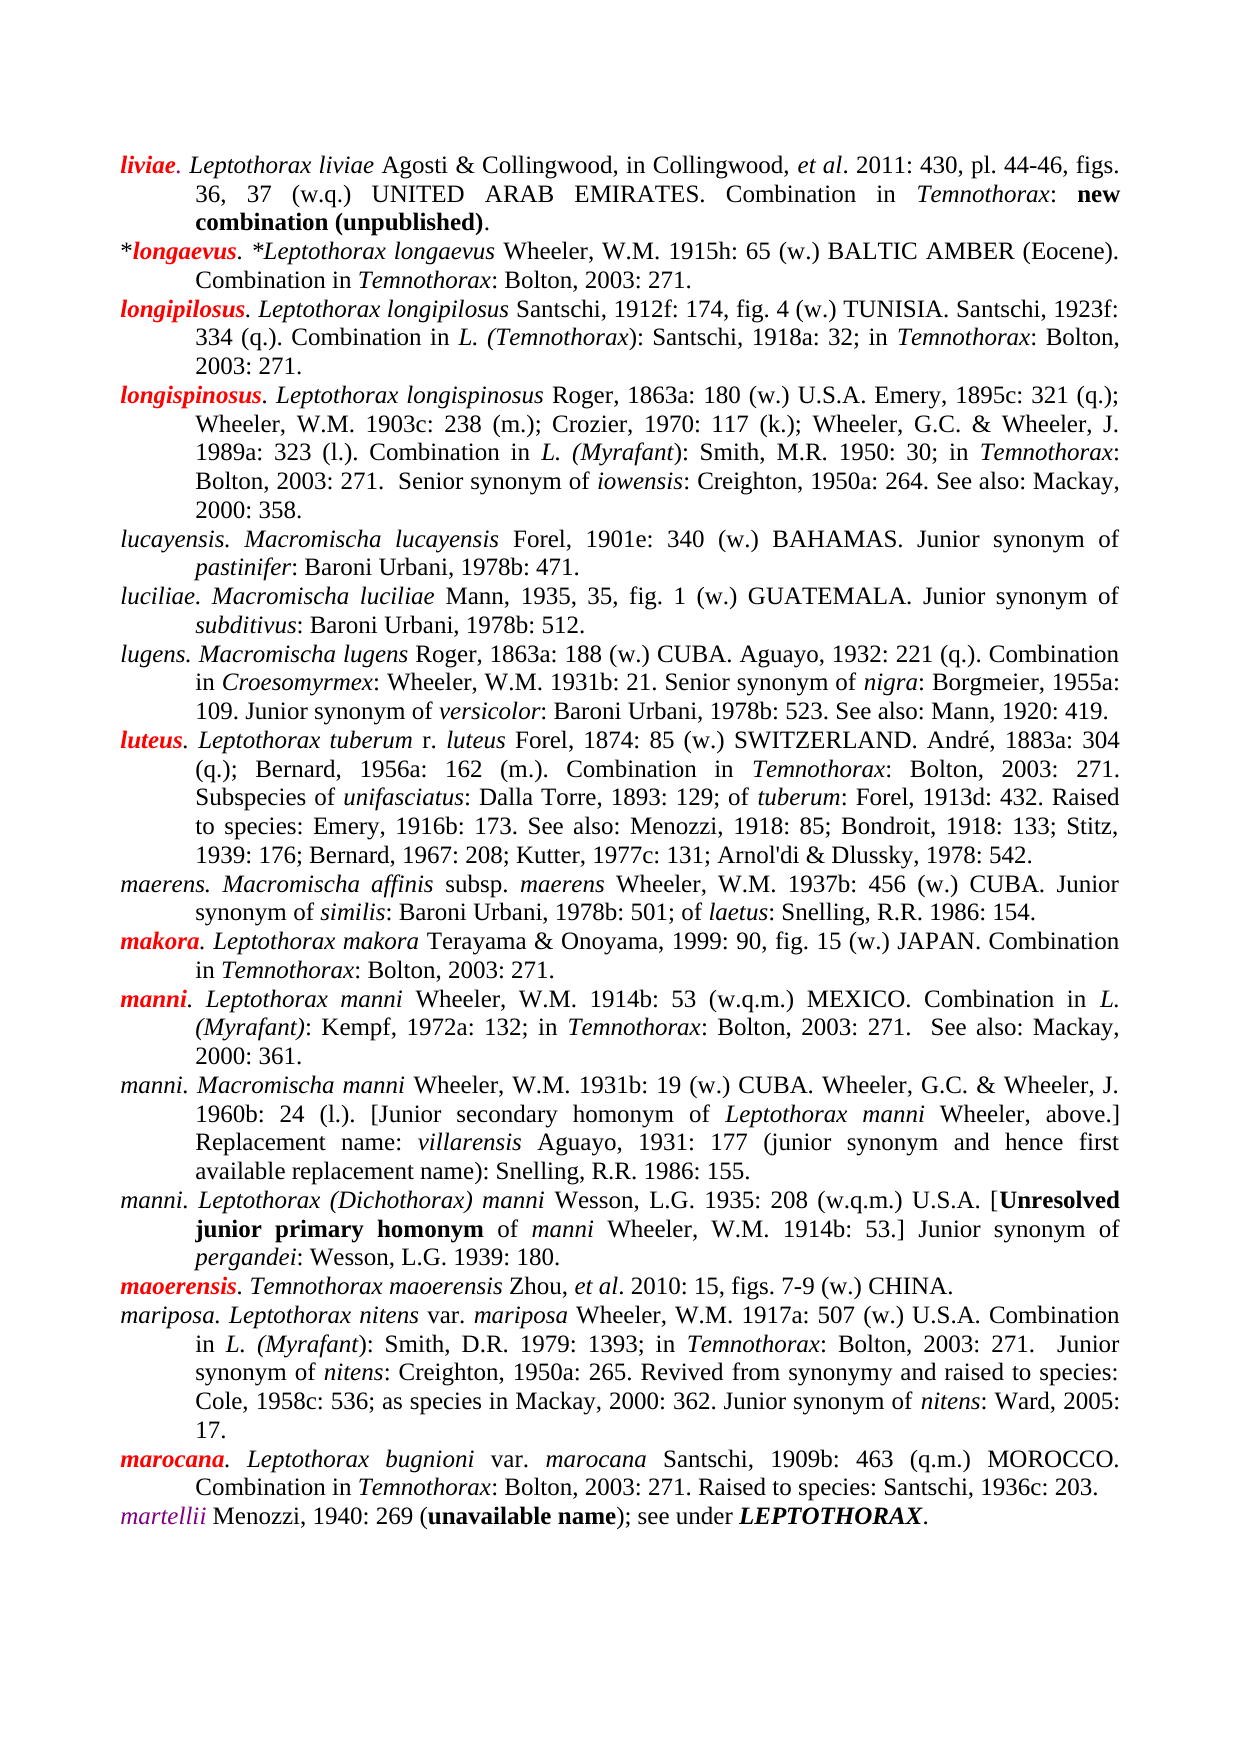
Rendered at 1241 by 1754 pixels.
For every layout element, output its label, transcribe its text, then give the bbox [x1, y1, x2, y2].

text luteus. Leptothorax tuberum r. luteus Forel, 1874: 85 (w.) SWITZERLAND. André, 1883a: 304 (q.); Bernard, 1956a: 162 (m.). Combination in Temnothorax: Bolton, 2003: 271. Subspecies of unifasciatus: Dalla Torre, 1893: 129; of tuberum: Forel, 1913d: 432. Raised to species: Emery, 1916b: 173. See also: Menozzi, 1918: 85; Bondroit, 1918: 133; Stitz, 1939: 176; Bernard, 1967: 208; Kutter, 1977c: 131; Arnol'di & Dlussky, 1978: 542. [120, 725, 1120, 869]
text maoerensis. Temnothorax maoerensis Zhou, et al. 2010: 15, figs. 7-9 (w.) CHINA. [120, 1271, 1120, 1300]
text *longaevus. *Leptothorax longaevus Wheeler, W.M. 1915h: 65 (w.) BALTIC AMBER (Eocene). Combination in Temnothorax: Bolton, 2003: 271. [120, 236, 1120, 294]
text lugens. Macromischa lugens Roger, 1863a: 188 (w.) CUBA. Aguayo, 1932: 221 (q.). Combination in Croesomyrmex: Wheeler, W.M. 1931b: 21. Senior synonym of nigra: Borgmeier, 1955a: 109. Junior synonym of versicolor: Baroni Urbani, 1978b: 523. See also: Mann, 1920: 419. [120, 639, 1120, 725]
text maerens. Macromischa affinis subsp. maerens Wheeler, W.M. 1937b: 456 (w.) CUBA. Junior synonym of similis: Baroni Urbani, 1978b: 501; of laetus: Snelling, R.R. 1986: 154. [120, 869, 1120, 926]
text mariposa. Leptothorax nitens var. mariposa Wheeler, W.M. 1917a: 507 (w.) U.S.A. Combination in L. (Myrafant): Smith, D.R. 1979: 1393; in Temnothorax: Bolton, 2003: 271. Junior synonym of nitens: Creighton, 1950a: 265. Revived from synonymy and raised to species: Cole, 1958c: 536; as species in Mackay, 2000: 362. Junior synonym of nitens: Ward, 2005: 17. [120, 1300, 1120, 1444]
text manni. Macromischa manni Wheeler, W.M. 1931b: 19 (w.) CUBA. Wheeler, G.C. & Wheeler, J. 1960b: 24 (l.). [Junior secondary homonym of Leptothorax manni Wheeler, above.] Replacement name: villarensis Aguayo, 1931: 177 (junior synonym and hence first available replacement name): Snelling, R.R. 1986: 155. [120, 1070, 1120, 1185]
text longipilosus. Leptothorax longipilosus Santschi, 1912f: 174, fig. 4 (w.) TUNISIA. Santschi, 1923f: 334 (q.). Combination in L. (Temnothorax): Santschi, 1918a: 32; in Temnothorax: Bolton, 2003: 271. [120, 294, 1120, 380]
text liviae. Leptothorax liviae Agosti & Collingwood, in Collingwood, et al. 2011: 430, pl. 44-46, figs. 36, 37 (w.q.) UNITED ARAB EMIRATES. Combination in Temnothorax: new combination (unpublished). [120, 150, 1120, 236]
text manni. Leptothorax (Dichothorax) manni Wesson, L.G. 1935: 208 (w.q.m.) U.S.A. [Unresolved junior primary homonym of manni Wheeler, W.M. 1914b: 53.] Junior synonym of pergandei: Wesson, L.G. 1939: 180. [120, 1185, 1120, 1271]
text martellii Menozzi, 1940: 269 (unavailable name); see under LEPTOTHORAX. [120, 1501, 1120, 1530]
text longispinosus. Leptothorax longispinosus Roger, 1863a: 180 (w.) U.S.A. Emery, 1895c: 321 (q.); Wheeler, W.M. 1903c: 238 (m.); Crozier, 1970: 117 (k.); Wheeler, G.C. & Wheeler, J. 1989a: 323 (l.). Combination in L. (Myrafant): Smith, M.R. 1950: 30; in Temnothorax: Bolton, 2003: 271. Senior synonym of iowensis: Creighton, 1950a: 264. See also: Mackay, 2000: 358. [120, 380, 1120, 524]
text lucayensis. Macromischa lucayensis Forel, 1901e: 340 (w.) BAHAMAS. Junior synonym of pastinifer: Baroni Urbani, 1978b: 471. [120, 524, 1120, 581]
text marocana. Leptothorax bugnioni var. marocana Santschi, 1909b: 463 (q.m.) MOROCCO. Combination in Temnothorax: Bolton, 2003: 271. Raised to species: Santschi, 1936c: 203. [120, 1444, 1120, 1501]
text makora. Leptothorax makora Terayama & Onoyama, 1999: 90, fig. 15 (w.) JAPAN. Combination in Temnothorax: Bolton, 2003: 271. [120, 926, 1120, 984]
text manni. Leptothorax manni Wheeler, W.M. 1914b: 53 (w.q.m.) MEXICO. Combination in L. (Myrafant): Kempf, 1972a: 132; in Temnothorax: Bolton, 2003: 271. See also: Mackay, 2000: 361. [120, 984, 1120, 1070]
text luciliae. Macromischa luciliae Mann, 1935, 35, fig. 1 (w.) GUATEMALA. Junior synonym of subditivus: Baroni Urbani, 1978b: 512. [120, 581, 1120, 639]
